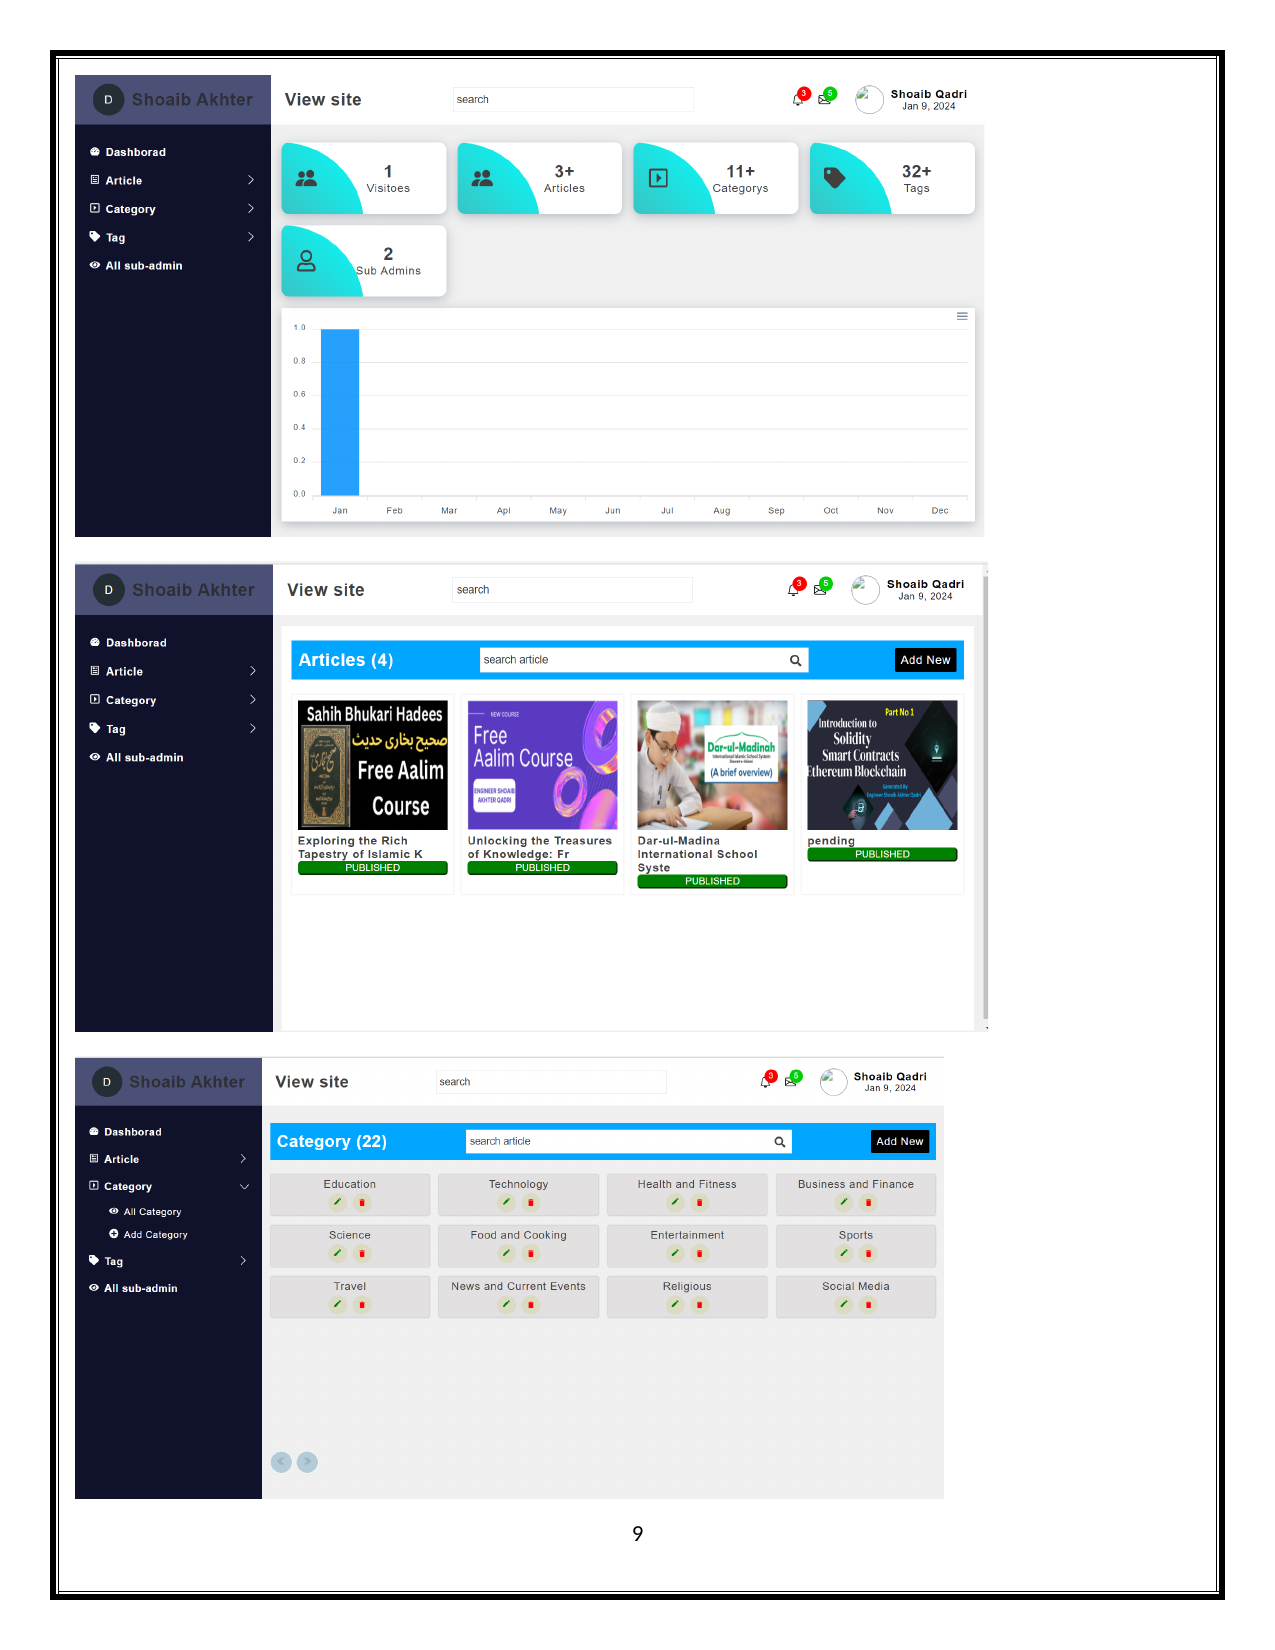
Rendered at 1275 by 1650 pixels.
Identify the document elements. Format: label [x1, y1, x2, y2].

picture [75, 75, 985, 537]
picture [75, 561, 989, 1032]
picture [75, 1056, 944, 1499]
